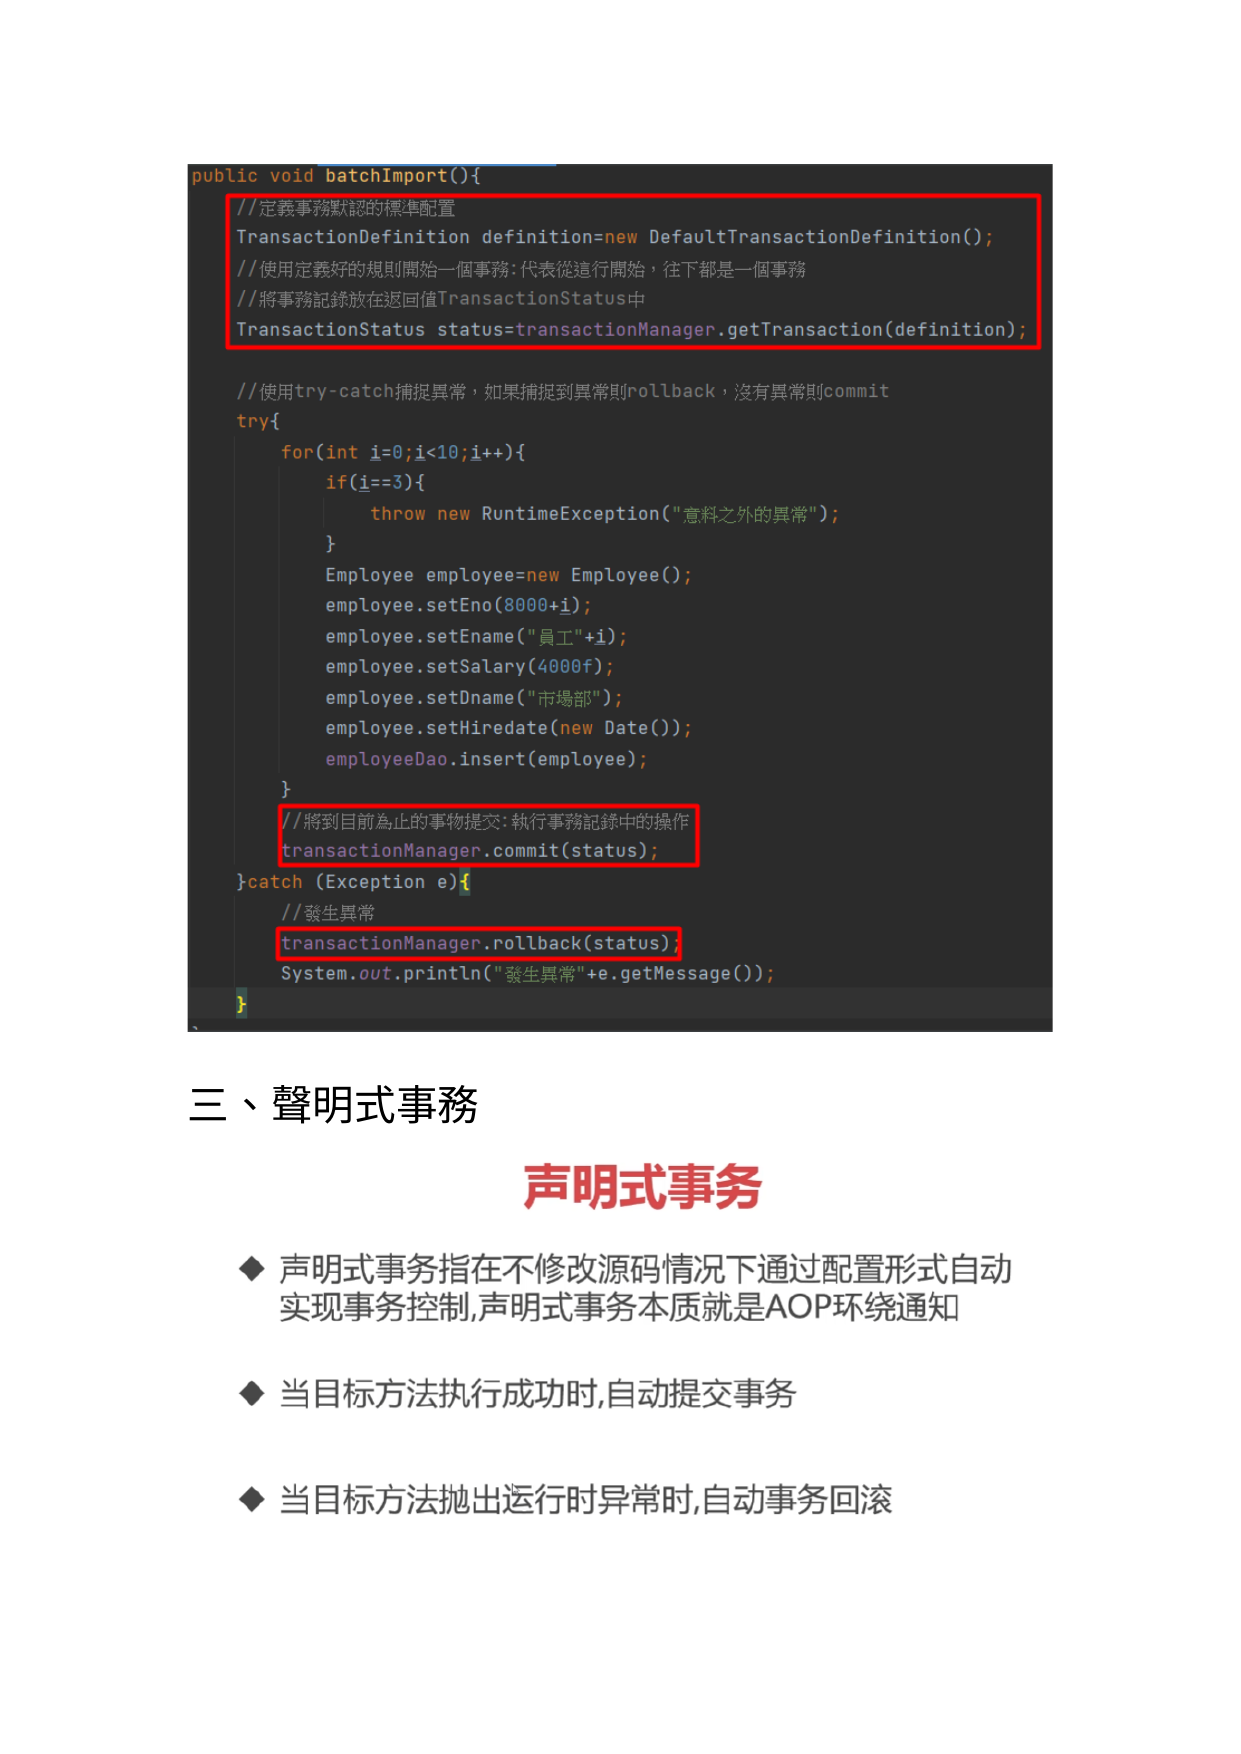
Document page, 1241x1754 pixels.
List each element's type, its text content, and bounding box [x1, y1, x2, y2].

picture [187, 164, 1053, 1032]
text 三、聲明式事務 [187, 1064, 1053, 1139]
picture [187, 1139, 1053, 1551]
